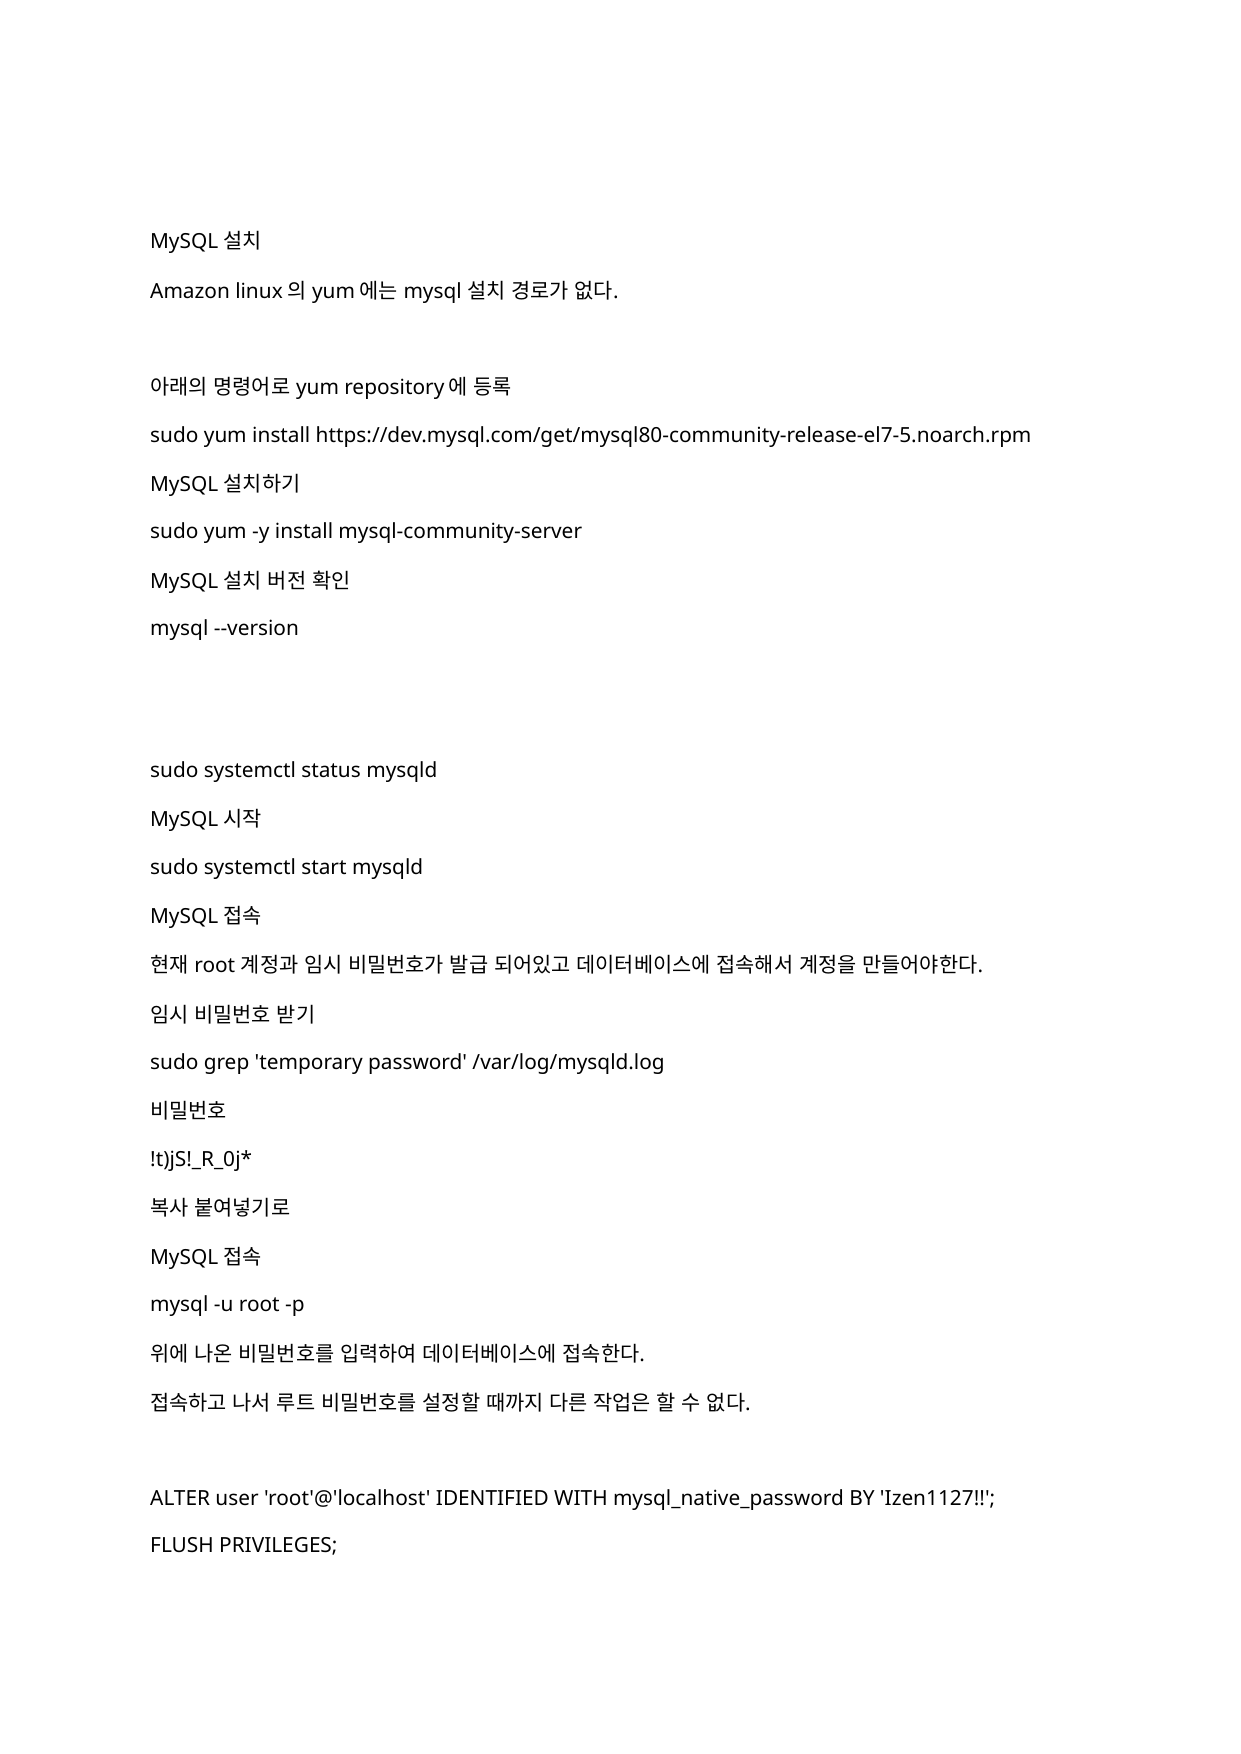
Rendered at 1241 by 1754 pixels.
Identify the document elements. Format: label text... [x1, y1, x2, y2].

text 접속하고 나서 루트 비밀번호를 설정할 때까지 다른 작업은 할 수 없다. [150, 1386, 1090, 1417]
text sudo grep 'temporary password' /var/log/mysqld.log [150, 1047, 1090, 1076]
text sudo yum -y install mysql-community-server [150, 517, 1090, 545]
text MySQL 시작 [150, 802, 1090, 833]
text 위에 나온 비밀번호를 입력하여 데이터베이스에 접속한다. [150, 1337, 1090, 1367]
text MySQL 설치 [150, 224, 1090, 255]
text 임시 비밀번호 받기 [150, 998, 1090, 1028]
text sudo yum install https://dev.mysql.com/get/mysql80-community-release-el7-5.noarch.rpm [150, 420, 1090, 448]
text MySQL 접속 [150, 899, 1090, 929]
text MySQL 접속 [150, 1240, 1090, 1271]
text !t)jS!_R_0j* [150, 1144, 1090, 1172]
text MySQL 설치하기 [150, 467, 1090, 497]
text MySQL 설치 버전 확인 [150, 564, 1090, 594]
text 복사 붙여넣기로 [150, 1191, 1090, 1221]
text mysql -u root -p [150, 1289, 1090, 1318]
text ALTER user 'root'@'localhost' IDENTIFIED WITH mysql_native_password BY 'Izen1127!!'; [150, 1483, 1090, 1511]
text sudo systemctl start mysqld [150, 852, 1090, 880]
text 아래의 명령어로 yum repository에 등록 [150, 371, 1090, 401]
text mysql --version [150, 613, 1090, 642]
text Amazon linux의 yum에는 mysql 설치 경로가 없다. [150, 274, 1090, 304]
text FLUSH PRIVILEGES; [150, 1530, 1090, 1559]
text sudo systemctl status mysqld [150, 755, 1090, 783]
text 현재 root 계정과 임시 비밀번호가 발급 되어있고 데이터베이스에 접속해서 계정을 만들어야한다. [150, 948, 1090, 979]
text 비밀번호 [150, 1094, 1090, 1124]
